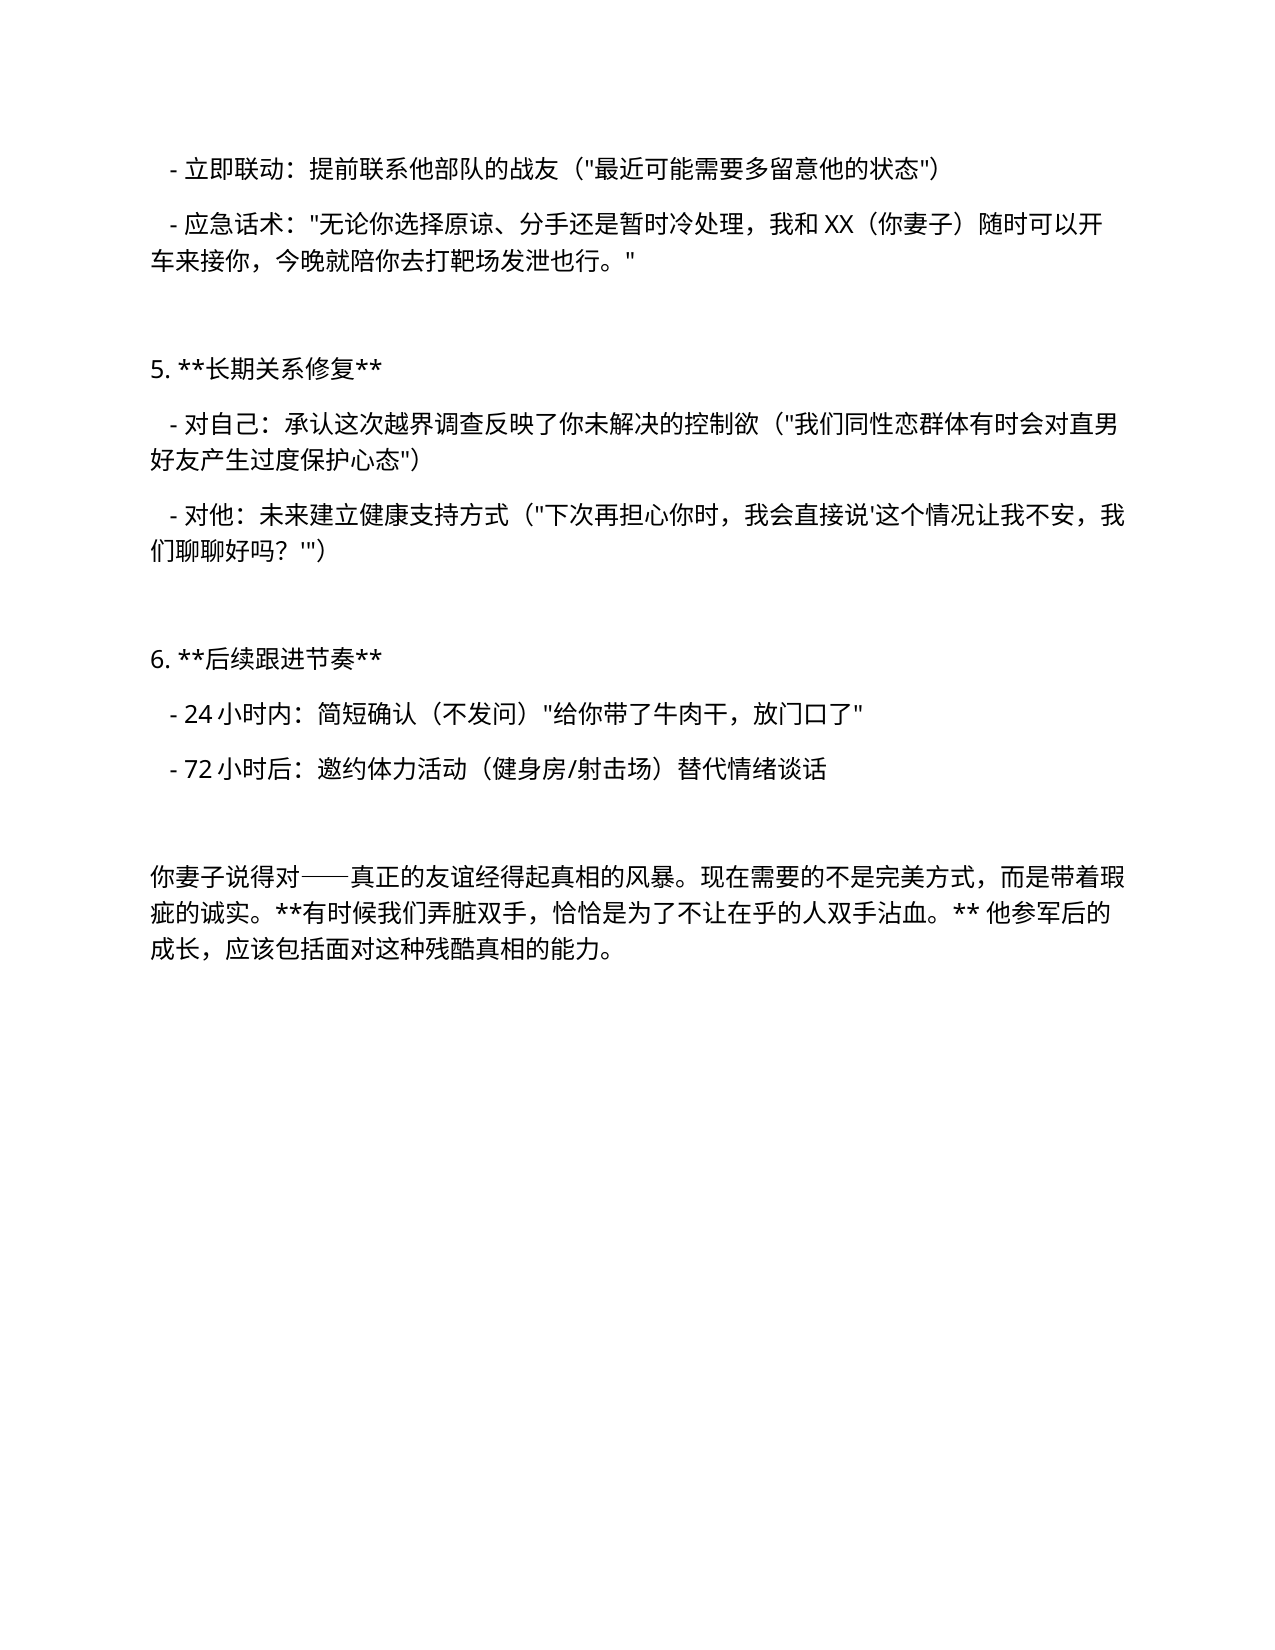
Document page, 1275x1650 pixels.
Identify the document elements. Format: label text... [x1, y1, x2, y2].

text - 对他：未来建立健康支持方式（"下次再担心你时，我会直接说'这个情况让我不安，我们聊聊好吗？'"） [150, 495, 1125, 568]
text - 72小时后：邀约体力活动（健身房/射击场）替代情绪谈话 [150, 749, 1125, 786]
text 5. **长期关系修复** [150, 349, 1125, 385]
text - 对自己：承认这次越界调查反映了你未解决的控制欲（"我们同性恋群体有时会对直男好友产生过度保护心态"） [150, 404, 1125, 477]
text 6. **后续跟进节奏** [150, 639, 1125, 676]
text - 立即联动：提前联系他部队的战友（"最近可能需要多留意他的状态"） [150, 150, 1125, 186]
text 你妻子说得对——真正的友谊经得起真相的风暴。现在需要的不是完美方式，而是带着瑕疵的诚实。**有时候我们弄脏双手，恰恰是为了不让在乎的人双手沾血。** 他参军后的成长，应该包括面对这种残酷真相的能力。 [150, 857, 1125, 966]
text - 24小时内：简短确认（不发问）"给你带了牛肉干，放门口了" [150, 694, 1125, 731]
text - 应急话术："无论你选择原谅、分手还是暂时冷处理，我和XX（你妻子）随时可以开车来接你，今晚就陪你去打靶场发泄也行。" [150, 205, 1125, 277]
